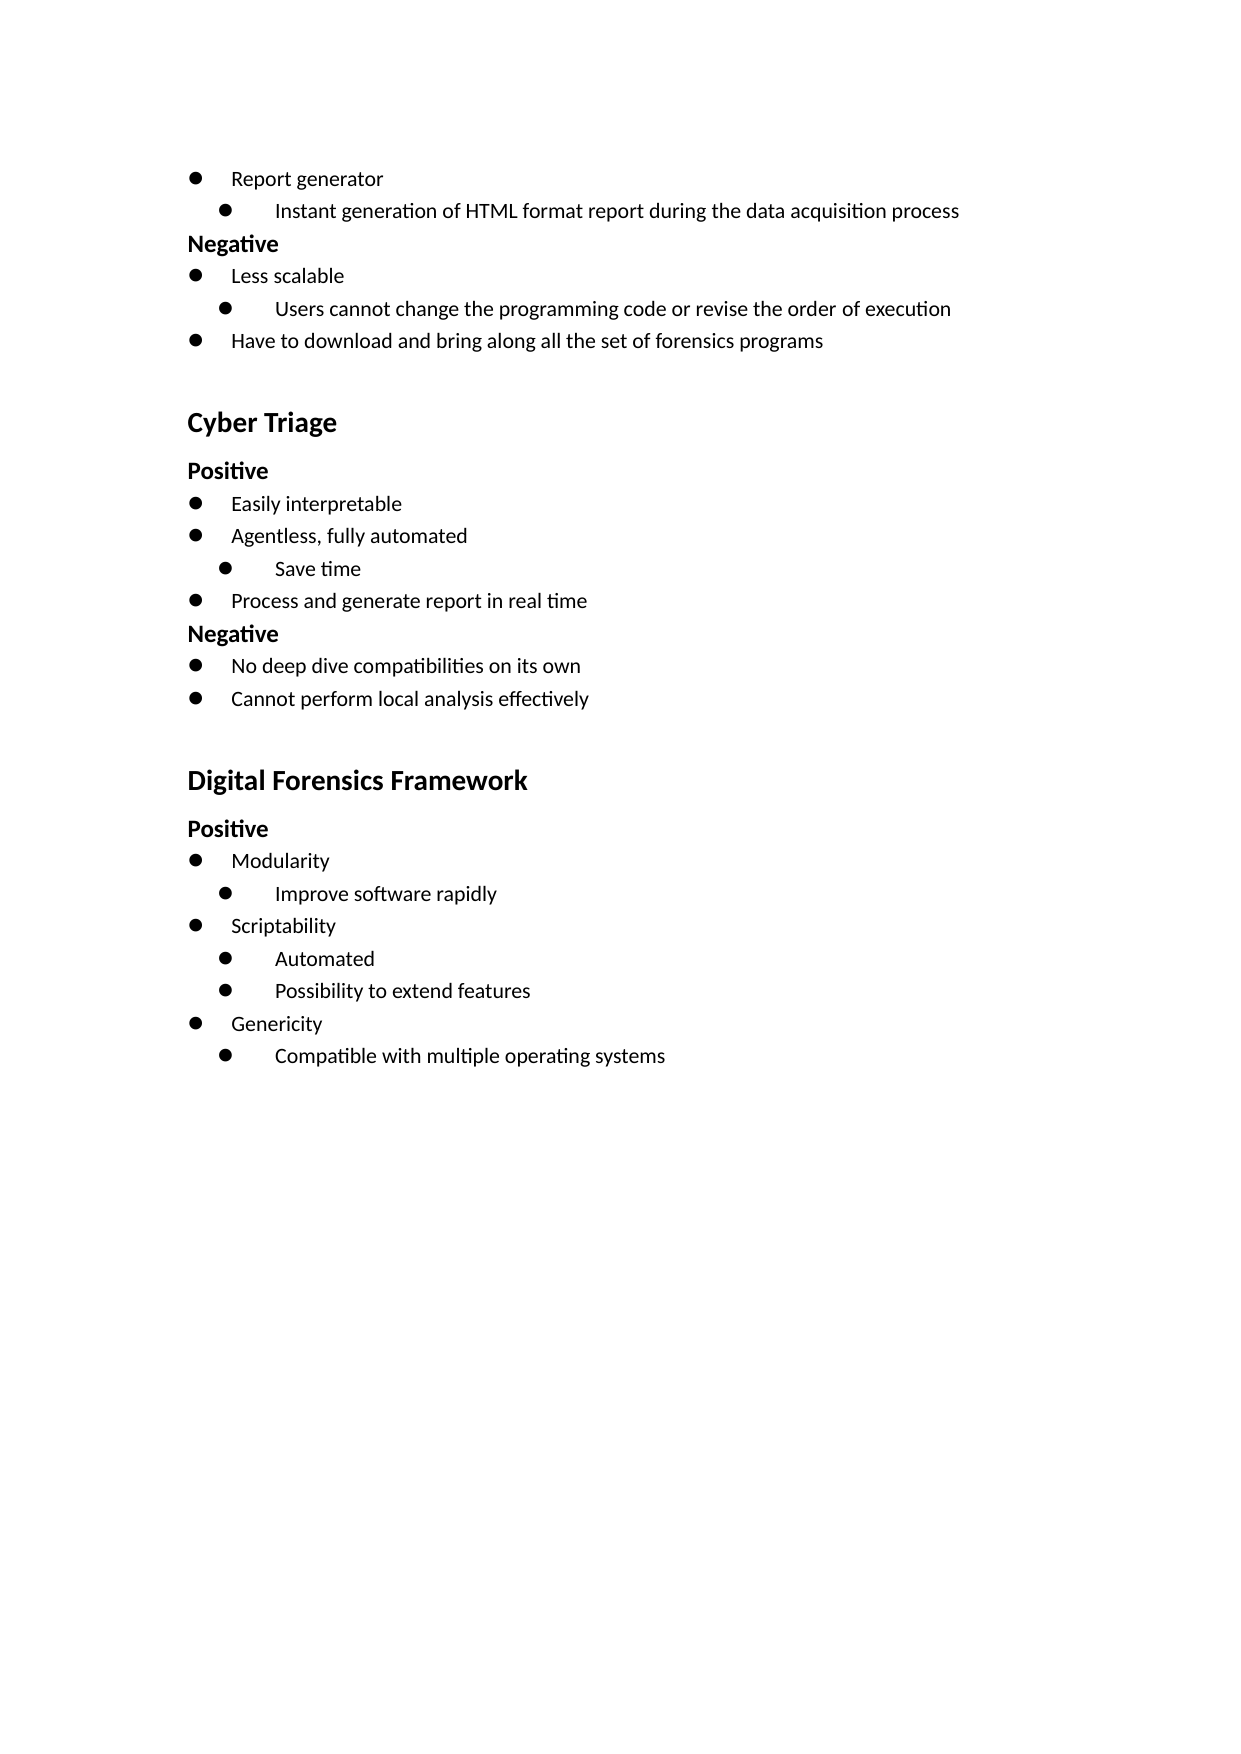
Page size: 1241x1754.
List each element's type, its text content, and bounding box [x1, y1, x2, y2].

list Process and generate report in real time [187, 584, 1053, 617]
list Digital Forensics Framework [187, 747, 1053, 812]
list Possibility to extend features [217, 974, 1053, 1007]
list Less scalable [187, 259, 1053, 292]
list Instant generation of HTML format report during the data acquisition process [217, 194, 1053, 227]
list Negative [187, 617, 1053, 649]
list Improve software rapidly [217, 877, 1053, 909]
list No deep dive compatibilities on its own [187, 649, 1053, 682]
list Positive [187, 812, 1053, 844]
list Report generator [187, 162, 1053, 194]
list Positive [187, 454, 1053, 487]
list Cyber Triage [187, 389, 1053, 454]
list Agentless, fully automated [187, 519, 1053, 552]
list Easily interpretable [187, 487, 1053, 519]
list Have to download and bring along all the set of forensics programs [187, 324, 1053, 357]
list Negative [187, 227, 1053, 259]
list Modularity [187, 844, 1053, 877]
list Save time [217, 552, 1053, 584]
list Users cannot change the programming code or revise the order of execution [217, 292, 1053, 324]
list Automated [217, 942, 1053, 974]
list Cannot perform local analysis effectively [187, 682, 1053, 714]
list Genericity [187, 1007, 1053, 1039]
list Compatible with multiple operating systems [217, 1039, 1053, 1072]
list Scriptability [187, 909, 1053, 942]
